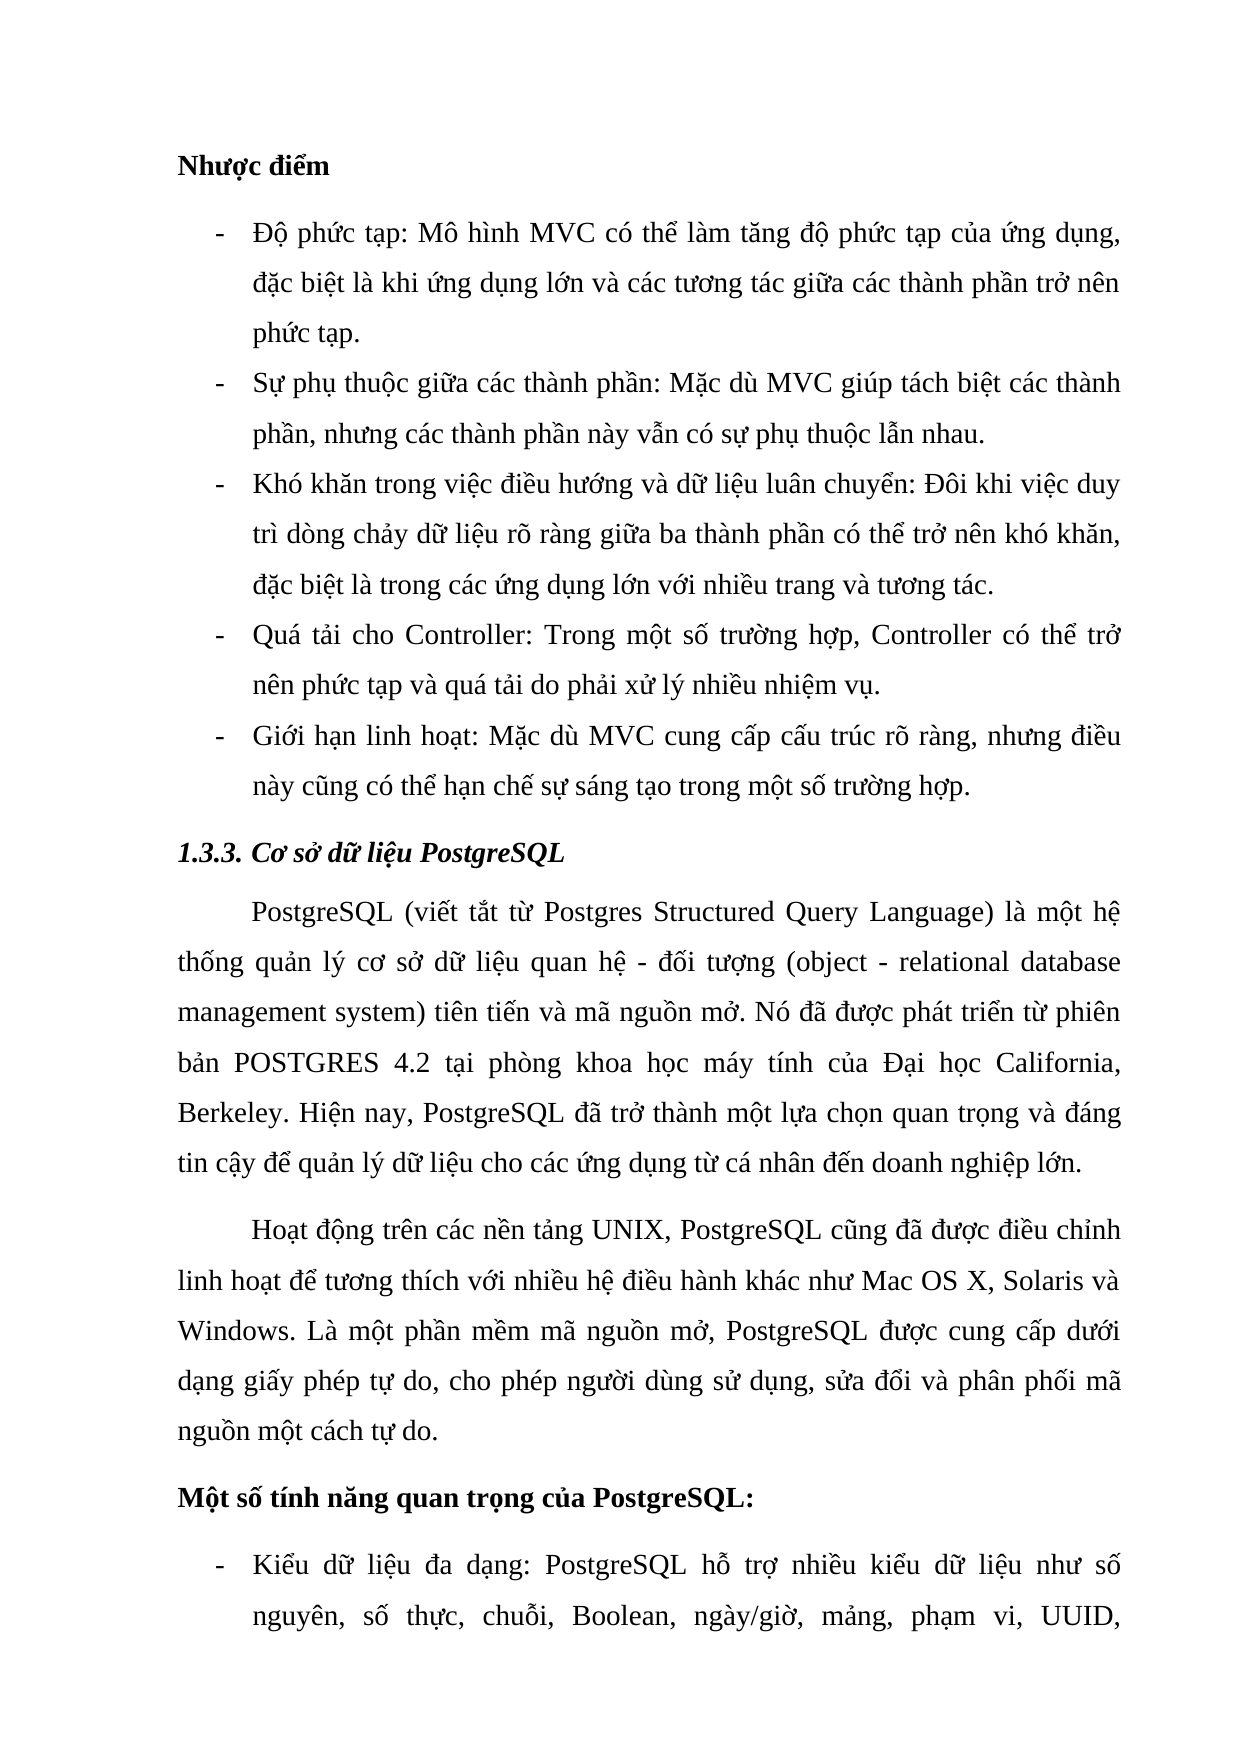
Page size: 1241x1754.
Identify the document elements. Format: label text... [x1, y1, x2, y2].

text Một số tính năng quan trọng của PostgreSQL: [177, 1481, 1122, 1514]
list Giới hạn linh hoạt: Mặc dù MVC cung cấp cấu trúc rõ ràng, nhưng điều này cũng có thể hạn chế sự sáng tạo trong một số trường hợp. [215, 718, 1122, 802]
list Khó khăn trong việc điều hướng và dữ liệu luân chuyển: Đôi khi việc duy trì dòng chảy dữ liệu rõ ràng giữa ba thành phần có thể trở nên khó khăn, đặc biệt là trong các ứng dụng lớn với nhiều trang và tương tác. [215, 466, 1122, 600]
text PostgreSQL (viết tắt từ Postgres Structured Query Language) là một hệ thống quản lý cơ sở dữ liệu quan hệ - đối tượng (object - relational database management system) tiên tiến và mã nguồn mở. Nó đã được phát triển từ phiên bản POSTGRES 4.2 tại phòng khoa học máy tính của Đại học California, Berkeley. Hiện nay, PostgreSQL đã trở thành một lựa chọn quan trọng và đáng tin cậy để quản lý dữ liệu cho các ứng dụng từ cá nhân đến doanh nghiệp lớn. [177, 894, 1122, 1179]
subtitle Cơ sở dữ liệu PostgreSQL [177, 835, 1122, 869]
list Quá tải cho Controller: Trong một số trường hợp, Controller có thể trở nên phức tạp và quá tải do phải xử lý nhiều nhiệm vụ. [215, 617, 1122, 701]
list Sự phụ thuộc giữa các thành phần: Mặc dù MVC giúp tách biệt các thành phần, nhưng các thành phần này vẫn có sự phụ thuộc lẫn nhau. [215, 366, 1122, 449]
text Nhược điểm [177, 148, 1122, 181]
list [215, 1547, 1122, 1631]
text Hoạt động trên các nền tảng UNIX, PostgreSQL cũng đã được điều chỉnh linh hoạt để tương thích với nhiều hệ điều hành khác như Mac OS X, Solaris và Windows. Là một phần mềm mã nguồn mở, PostgreSQL được cung cấp dưới dạng giấy phép tự do, cho phép người dùng sử dụng, sửa đổi và phân phối mã nguồn một cách tự do. [177, 1212, 1122, 1447]
list Độ phức tạp: Mô hình MVC có thể làm tăng độ phức tạp của ứng dụng, đặc biệt là khi ứng dụng lớn và các tương tác giữa các thành phần trở nên phức tạp. [215, 215, 1122, 349]
